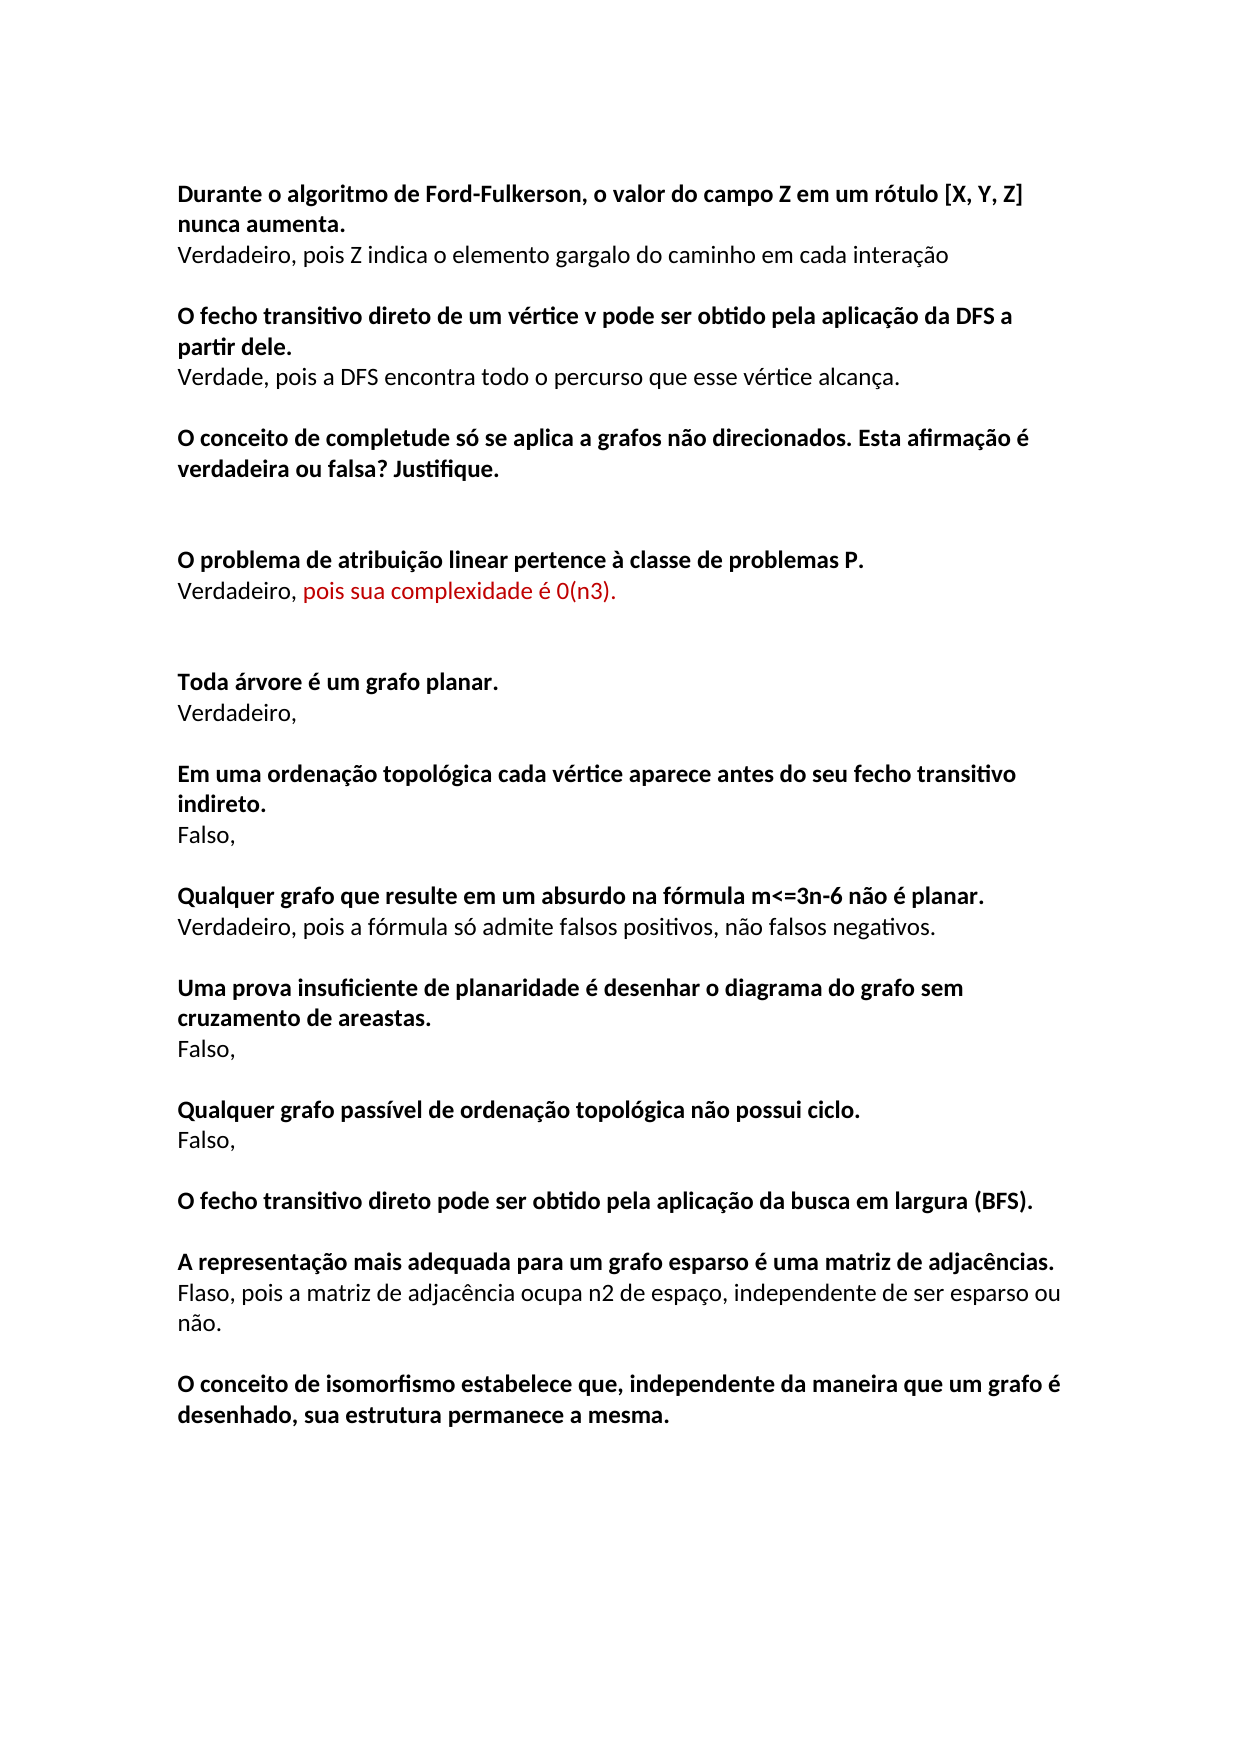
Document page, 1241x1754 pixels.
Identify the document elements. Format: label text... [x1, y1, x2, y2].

text Falso, [177, 1033, 1063, 1063]
text O conceito de completude só se aplica a grafos não direcionados. Esta afirmação é verdadeira ou falsa? Justifique. [177, 422, 1063, 483]
text A representação mais adequada para um grafo esparso é uma matriz de adjacências. [177, 1246, 1063, 1277]
text Uma prova insuficiente de planaridade é desenhar o diagrama do grafo sem cruzamento de areastas. [177, 972, 1063, 1033]
text Verdadeiro, pois a fórmula só admite falsos positivos, não falsos negativos. [177, 911, 1063, 941]
text Falso, [177, 819, 1063, 849]
text Verdadeiro, [177, 697, 1063, 727]
text Flaso, pois a matriz de adjacência ocupa n2 de espaço, independente de ser esparso ou não. [177, 1277, 1063, 1338]
text Falso, [177, 1124, 1063, 1155]
text Durante o algoritmo de Ford-Fulkerson, o valor do campo Z em um rótulo [X, Y, Z] nunca aumenta. [177, 178, 1063, 239]
text Em uma ordenação topológica cada vértice aparece antes do seu fecho transitivo indireto. [177, 758, 1063, 819]
text Verdadeiro, pois sua complexidade é 0(n3). [177, 575, 1063, 605]
text O problema de atribuição linear pertence à classe de problemas P. [177, 544, 1063, 575]
text O fecho transitivo direto pode ser obtido pela aplicação da busca em largura (BFS). [177, 1185, 1063, 1216]
text Verdade, pois a DFS encontra todo o percurso que esse vértice alcança. [177, 361, 1063, 392]
text Verdadeiro, pois Z indica o elemento gargalo do caminho em cada interação [177, 239, 1063, 270]
text O fecho transitivo direto de um vértice v pode ser obtido pela aplicação da DFS a partir dele. [177, 300, 1063, 361]
text Qualquer grafo passível de ordenação topológica não possui ciclo. [177, 1094, 1063, 1124]
text O conceito de isomorfismo estabelece que, independente da maneira que um grafo é desenhado, sua estrutura permanece a mesma. [177, 1368, 1063, 1429]
text Qualquer grafo que resulte em um absurdo na fórmula m<=3n-6 não é planar. [177, 880, 1063, 911]
text Toda árvore é um grafo planar. [177, 666, 1063, 697]
